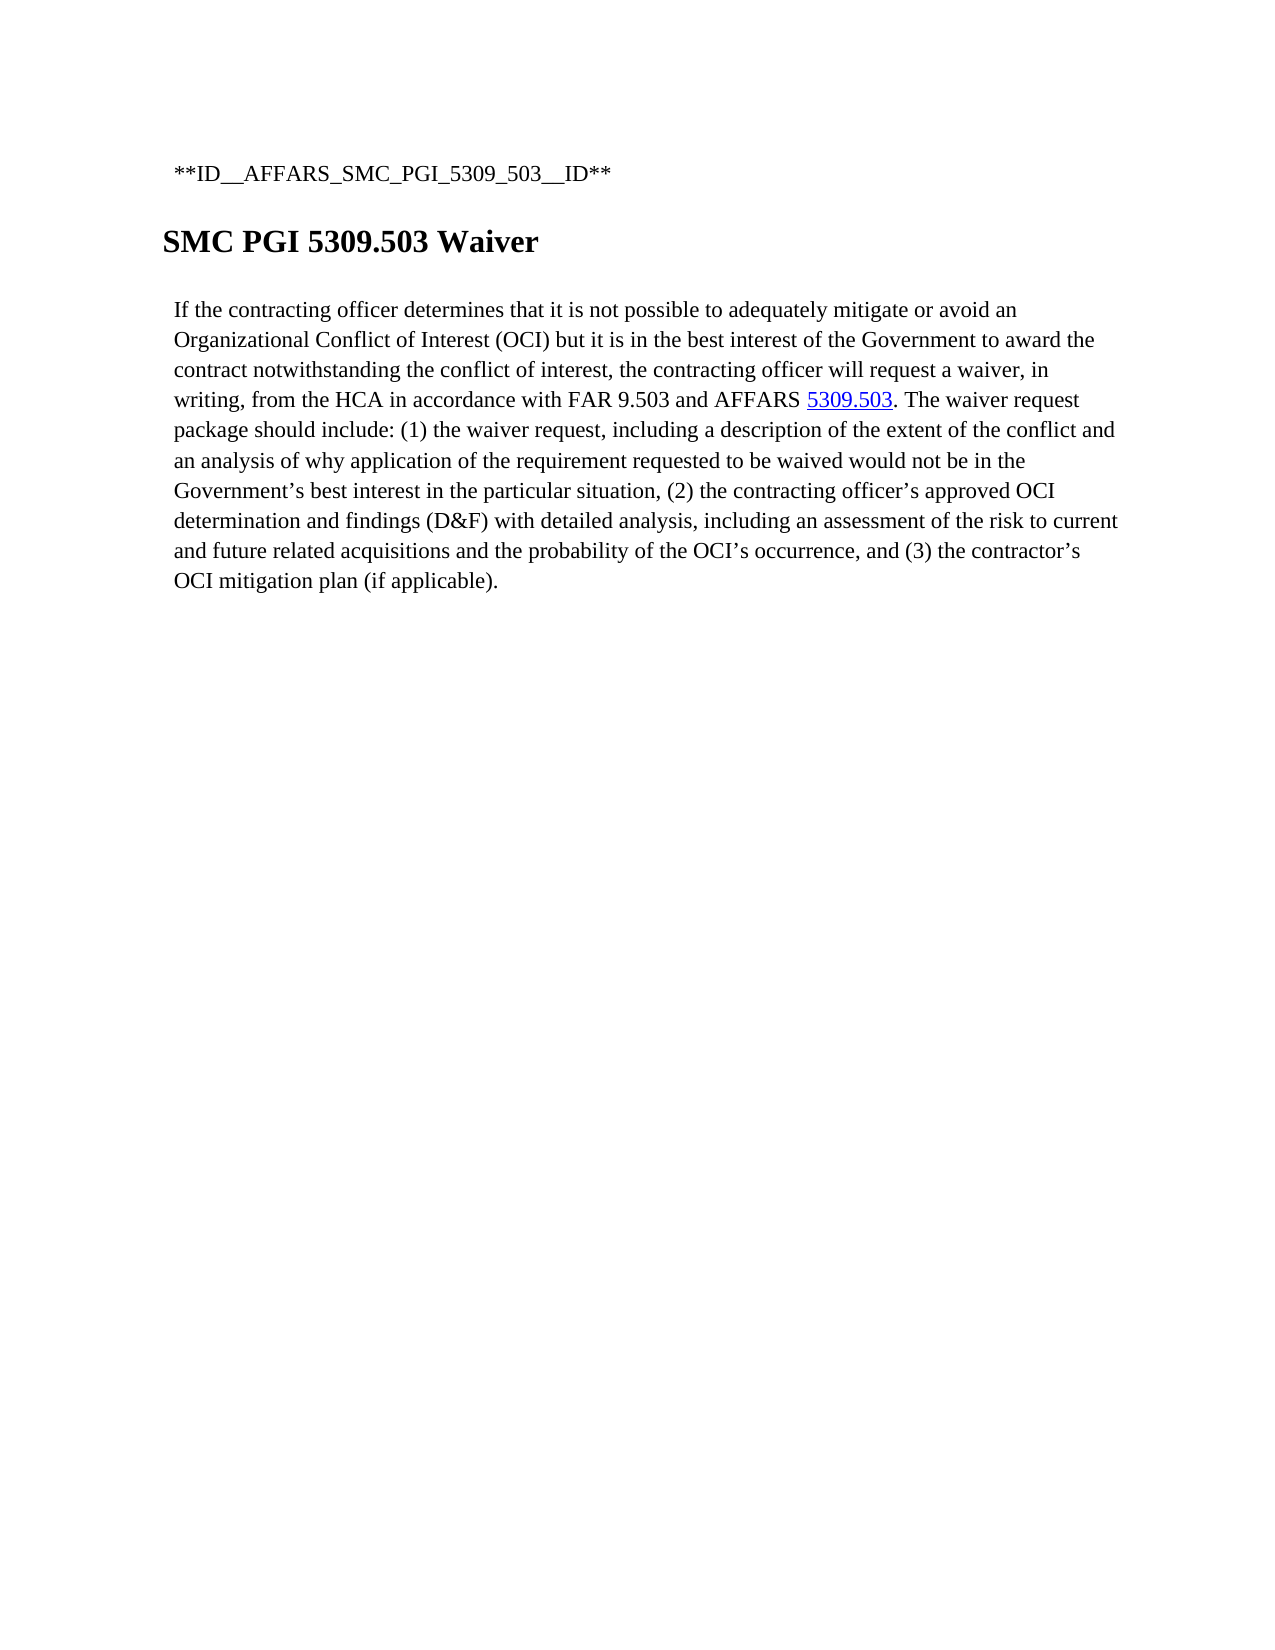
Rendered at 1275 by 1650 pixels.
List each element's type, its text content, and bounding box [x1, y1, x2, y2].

subtitle SMC PGI 5309.503 Waiver [162, 222, 1125, 259]
text If the contracting officer determines that it is not possible to adequately mitigate or avoid an Organizational Conflict of Interest (OCI) but it is in the best interest of the Government to award the contract notwithstanding the conflict of interest, the contracting officer will request a waiver, in writing, from the HCA in accordance with FAR 9.503 and AFFARS 5309.503. The waiver request package should include: (1) the waiver request, including a description of the extent of the conflict and an analysis of why application of the requirement requested to be waived would not be in the Government’s best interest in the particular situation, (2) the contracting officer’s approved OCI determination and findings (D&F) with detailed analysis, including an assessment of the risk to current and future related acquisitions and the probability of the OCI’s occurrence, and (3) the contractor’s OCI mitigation plan (if applicable). [163, 285, 1135, 604]
text **ID__AFFARS_SMC_PGI_5309_503__ID** [163, 150, 1135, 197]
